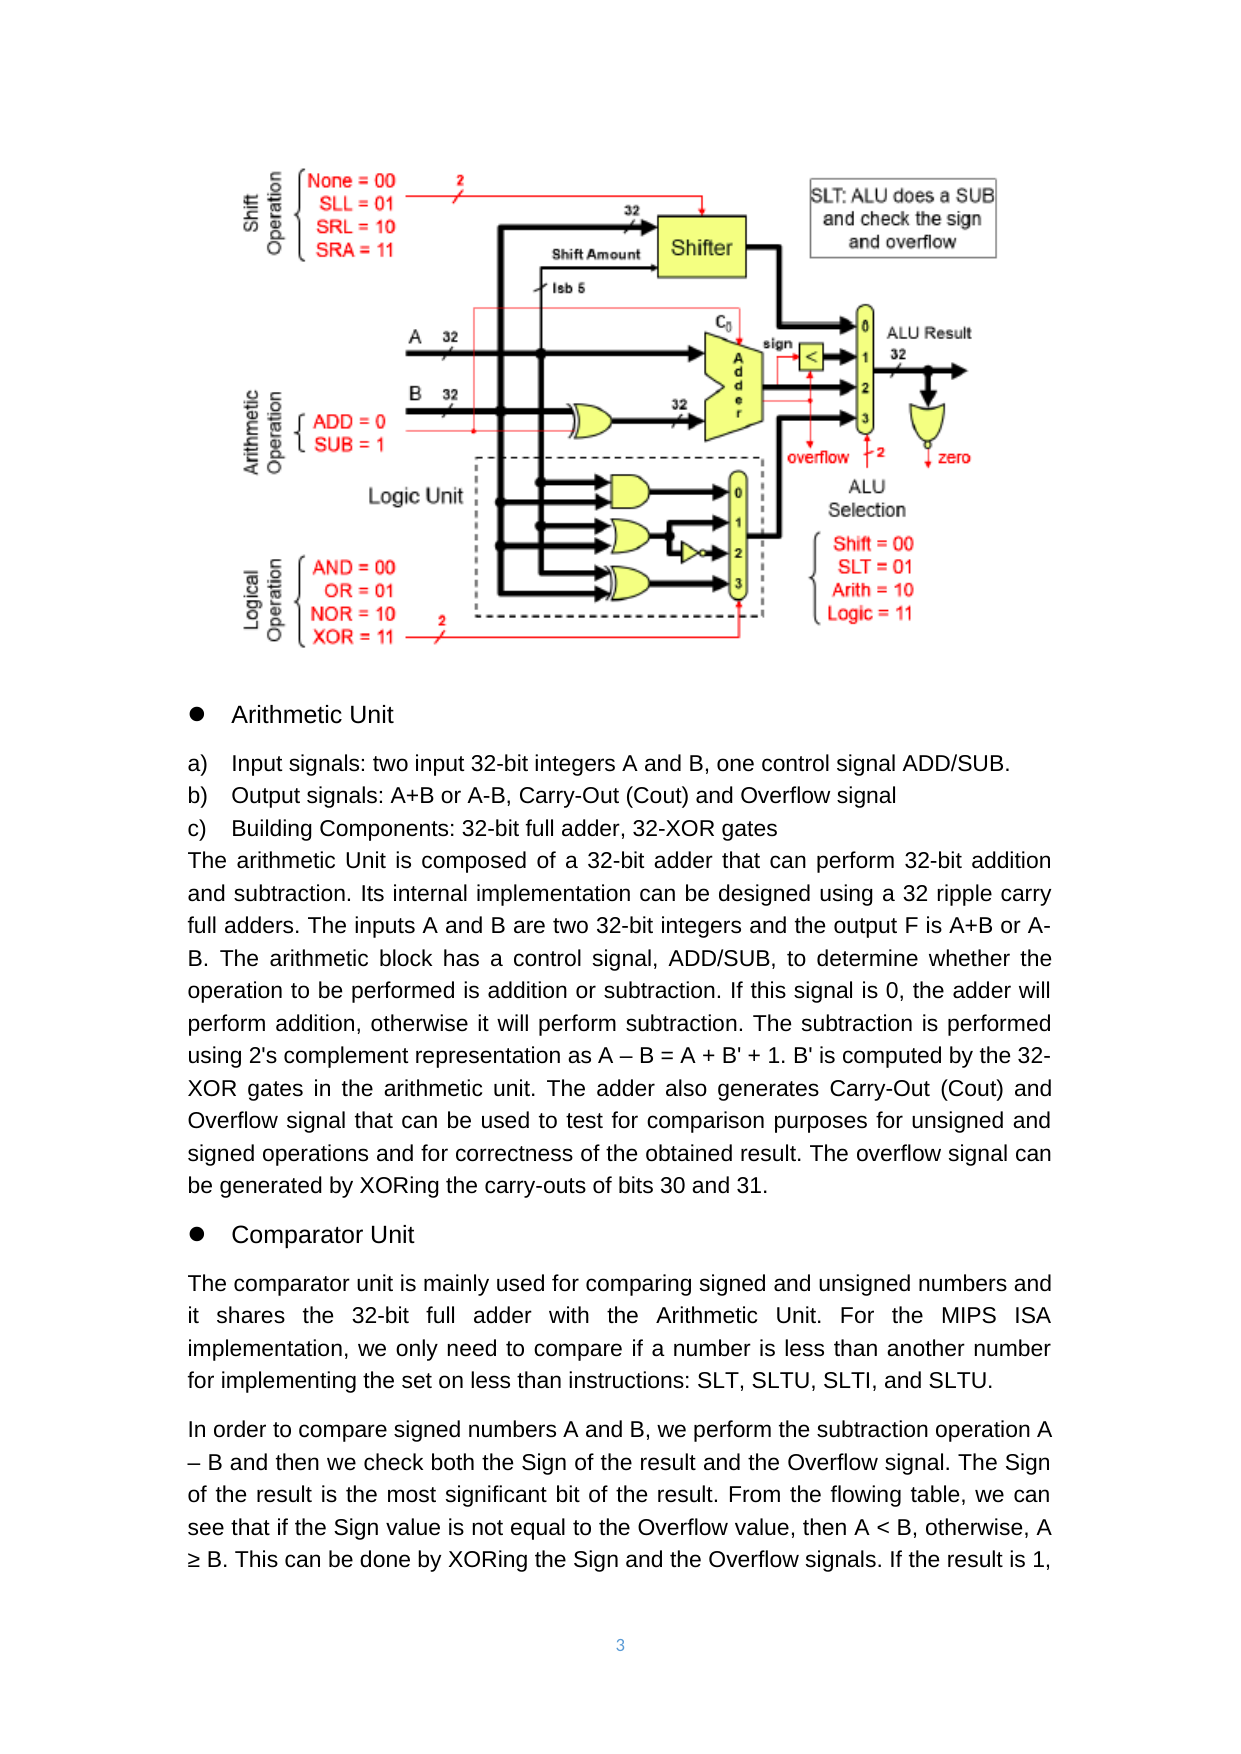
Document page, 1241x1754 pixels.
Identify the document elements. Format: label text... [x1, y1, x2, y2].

list Comparator Unit [187, 1218, 1053, 1251]
text The comparator unit is mainly used for comparing signed and unsigned numbers and it shares the 32-bit full adder with the Arithmetic Unit. For the MIPS ISA implementation, we only need to compare if a number is less than another number for implementing the set on less than instructions: SLT, SLTU, SLTI, and SLTU. [187, 1267, 1053, 1397]
list Building Components: 32-bit full adder, 32-XOR gates [187, 812, 1053, 844]
picture [236, 162, 1004, 651]
text The arithmetic Unit is composed of a 32-bit adder that can perform 32-bit addition and subtraction. Its internal implementation can be designed using a 32 ripple carry full adders. The inputs A and B are two 32-bit integers and the output F is A+B or A-B. The arithmetic block has a control signal, ADD/SUB, to determine whether the operation to be performed is addition or subtraction. If this signal is 0, the adder will perform addition, otherwise it will perform subtraction. The subtraction is performed using 2's complement representation as A – B = A + B' + 1. B' is computed by the 32-XOR gates in the arithmetic unit. The adder also generates Carry-Out (Cout) and Overflow signal that can be used to test for comparison purposes for unsigned and signed operations and for correctness of the obtained result. The overflow signal can be generated by XORing the carry-outs of bits 30 and 31. [187, 844, 1053, 1202]
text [187, 1413, 1053, 1576]
list Arithmetic Unit [187, 698, 1053, 731]
list Output signals: A+B or A-B, Carry-Out (Cout) and Overflow signal [187, 779, 1053, 812]
list Input signals: two input 32-bit integers A and B, one control signal ADD/SUB. [187, 747, 1053, 779]
